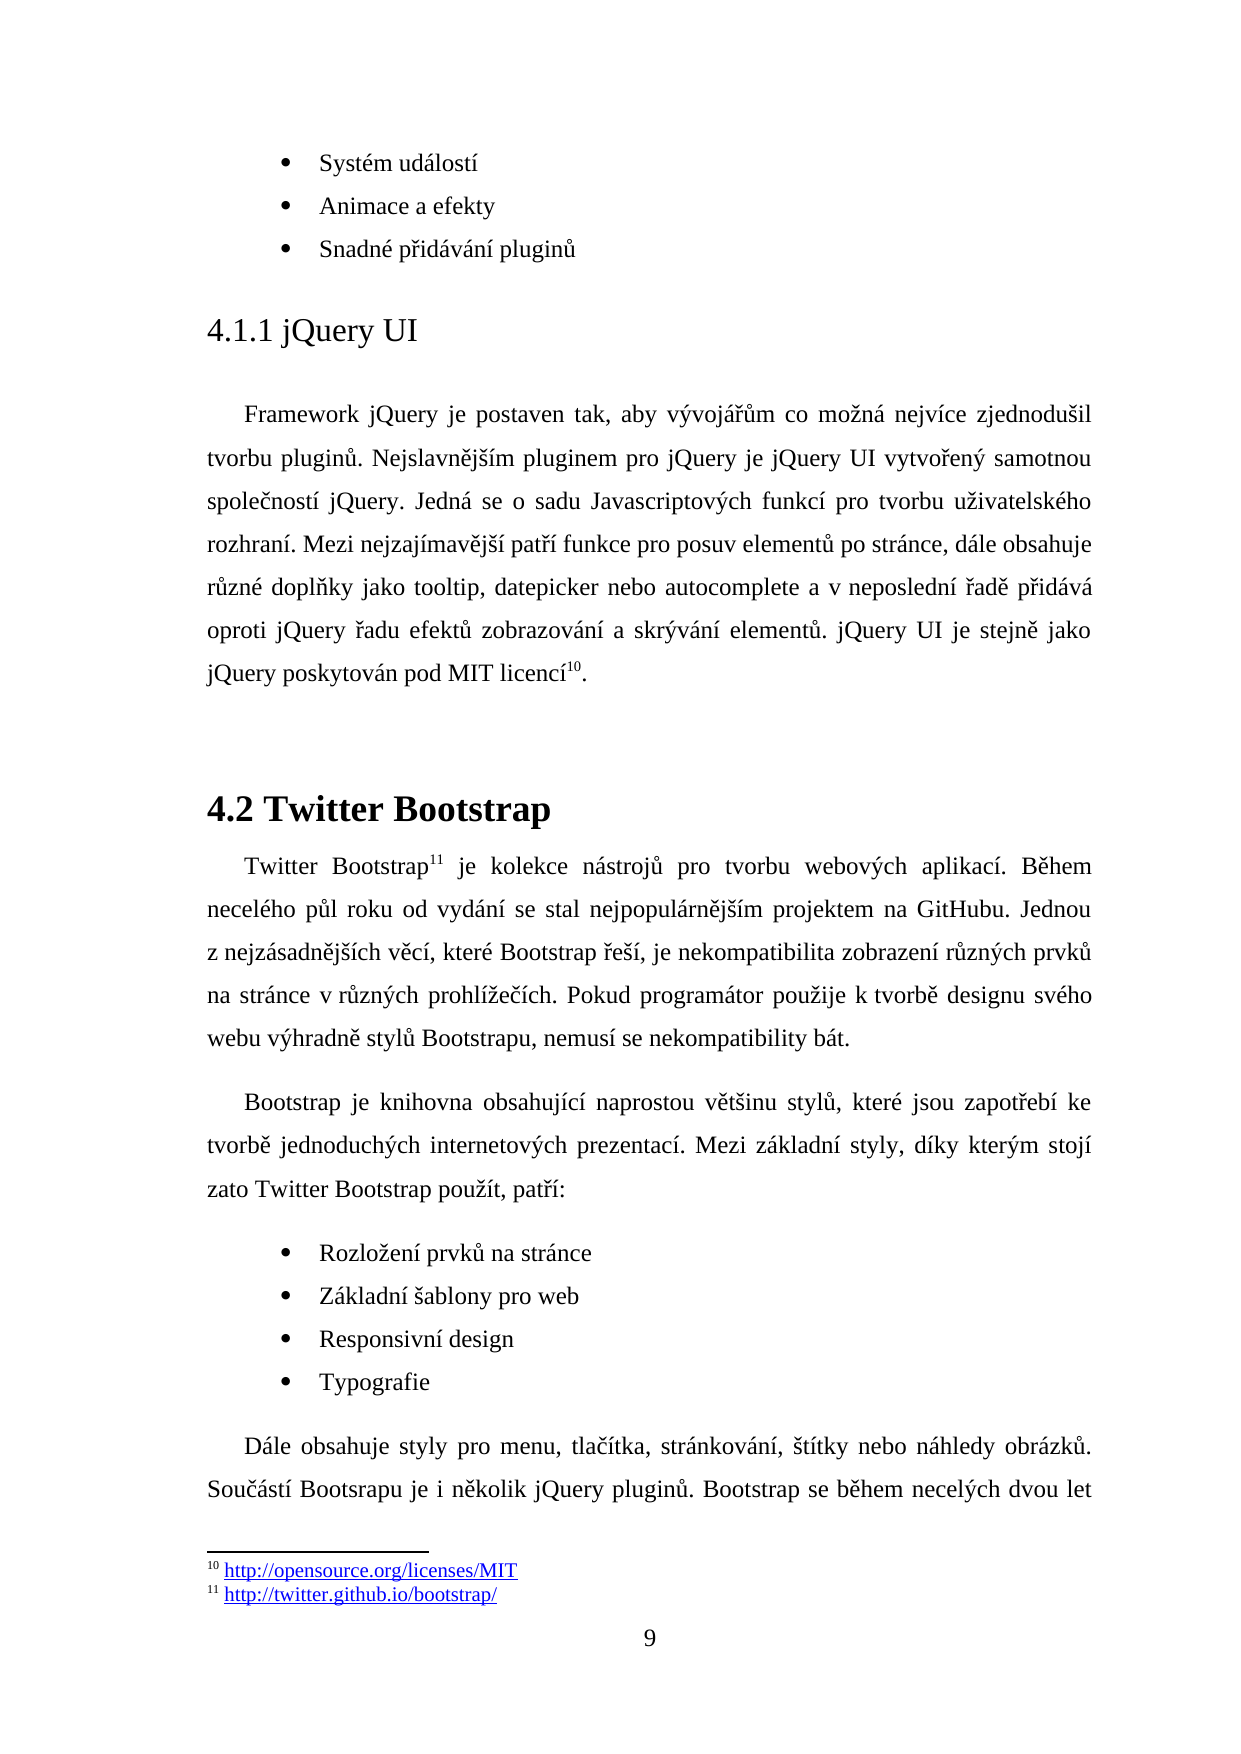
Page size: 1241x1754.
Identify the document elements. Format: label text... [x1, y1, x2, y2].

list Responsivní design [281, 1324, 1092, 1353]
text Bootstrap je knihovna obsahující naprostou většinu stylů, které jsou zapotřebí ke tvorbě jednoduchých internetových prezentací. Mezi základní styly, díky kterým stojí zato Twitter Bootstrap použít, patří: [207, 1087, 1092, 1202]
list Systém událostí [281, 148, 1092, 176]
subtitle Twitter Bootstrap [207, 786, 1092, 829]
list Rozložení prvků na stránce [281, 1238, 1092, 1266]
list Snadné přidávání pluginů [281, 234, 1092, 263]
text Twitter Bootstrap je kolekce nástrojů pro tvorbu webových aplikací. Během necelého půl roku od vydání se stal nejpopulárnějším projektem na GitHubu. Jednou z nejzásadnějších věcí, které Bootstrap řeší, je nekompatibilita zobrazení různých prvků na stránce v různých prohlížečích. Pokud programátor použije k tvorbě designu svého webu výhradně stylů Bootstrapu, nemusí se nekompatibility bát. [207, 851, 1092, 1052]
text Framework jQuery je postaven tak, aby vývojářům co možná nejvíce zjednodušil tvorbu pluginů. Nejslavnějším pluginem pro jQuery je jQuery UI vytvořený samotnou společností jQuery. Jedná se o sadu Javascriptových funkcí pro tvorbu uživatelského rozhraní. Mezi nejzajímavější patří funkce pro posuv elementů po stránce, dále obsahuje různé doplňky jako tooltip, datepicker nebo autocomplete a v neposlední řadě přidává oproti jQuery řadu efektů zobrazování a skrývání elementů. jQuery UI je stejně jako jQuery poskytován pod MIT licencí. [207, 399, 1092, 687]
list Animace a efekty [281, 191, 1092, 219]
subtitle jQuery UI [207, 310, 1092, 349]
list Základní šablony pro web [281, 1281, 1092, 1309]
list Typografie [281, 1367, 1092, 1396]
